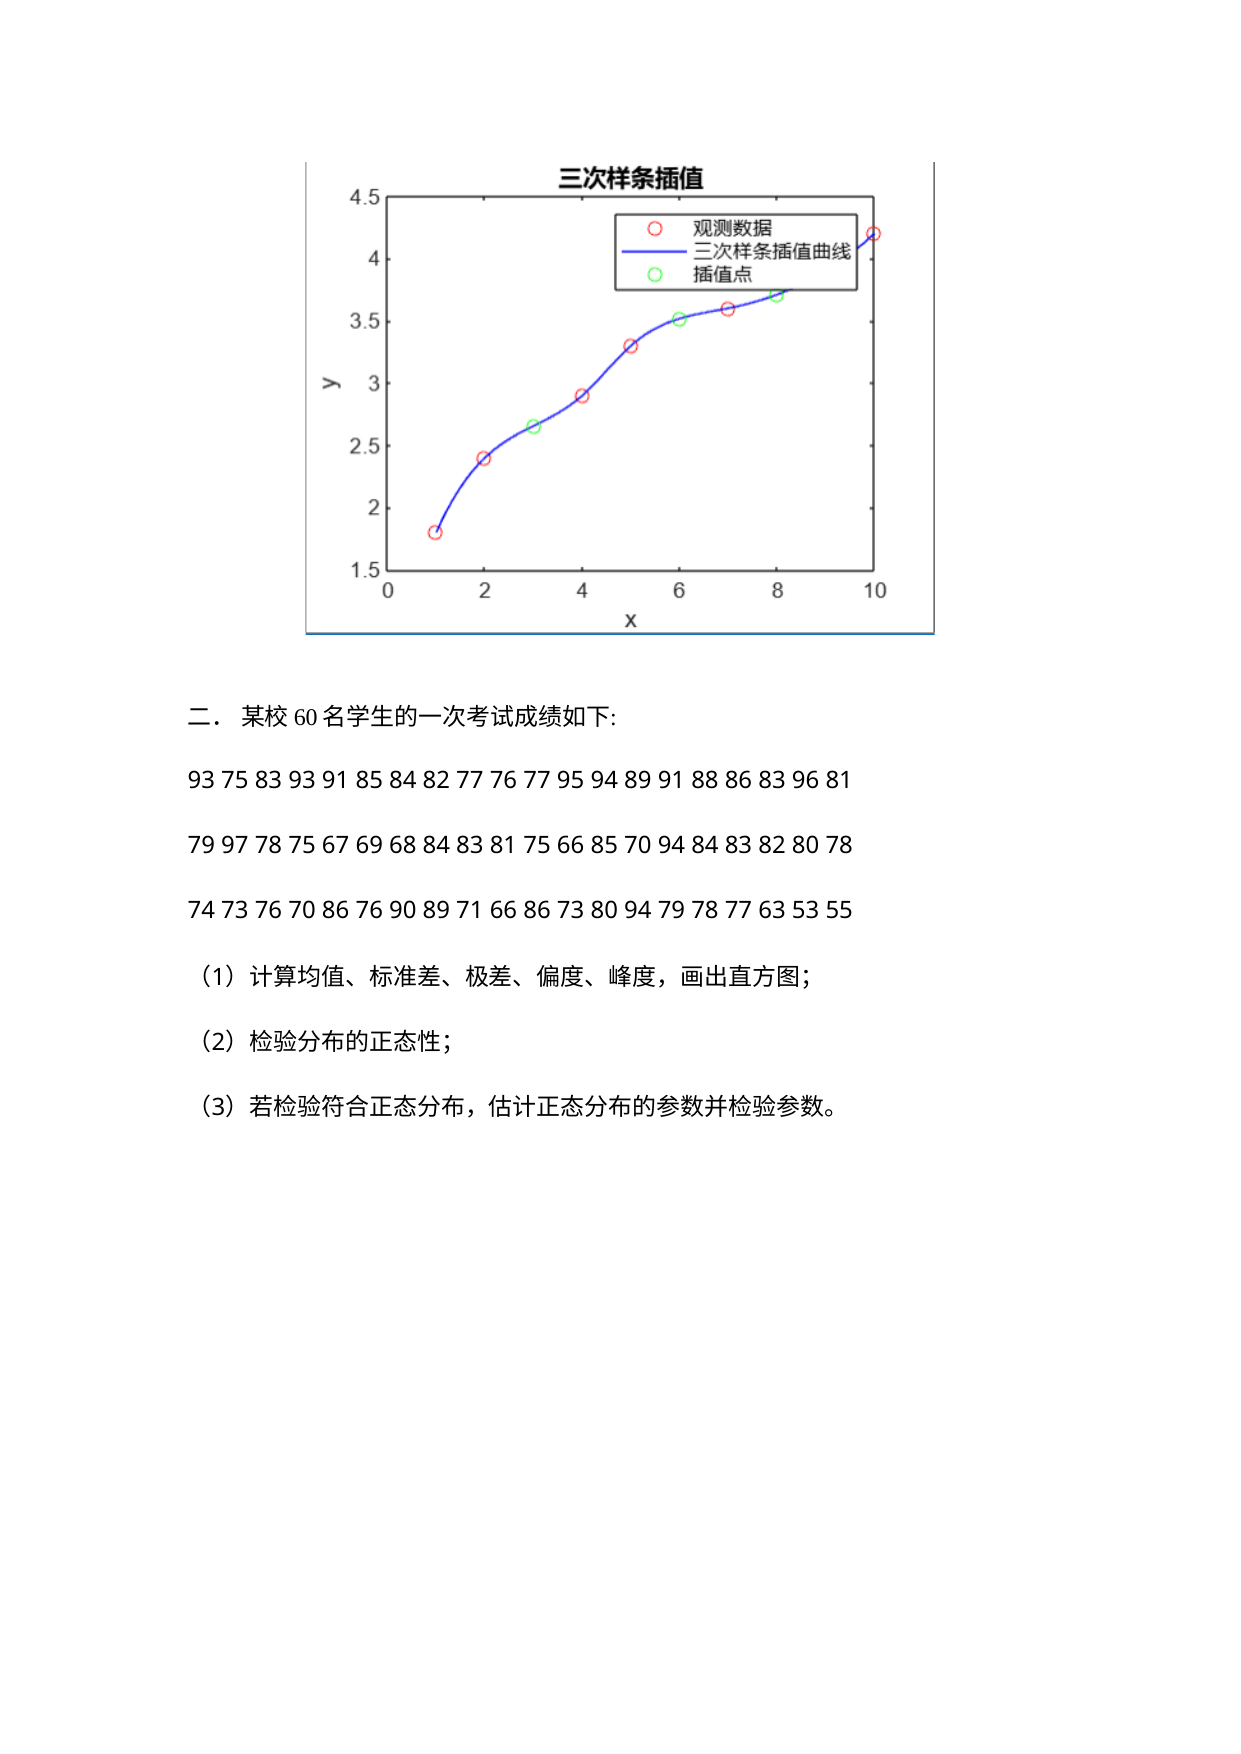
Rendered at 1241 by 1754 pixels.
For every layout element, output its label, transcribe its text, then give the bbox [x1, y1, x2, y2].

text （3）若检验符合正态分布，估计正态分布的参数并检验参数。 [187, 1072, 1053, 1137]
picture [305, 162, 935, 635]
text 79 97 78 75 67 69 68 84 83 81 75 66 85 70 94 84 83 82 80 78 [187, 812, 1053, 877]
text （1）计算均值、标准差、极差、偏度、峰度，画出直方图； [187, 942, 1053, 1007]
text 93 75 83 93 91 85 84 82 77 76 77 95 94 89 91 88 86 83 96 81 [187, 747, 1053, 812]
text 二． 某校60名学生的一次考试成绩如下: [187, 682, 1053, 747]
text 74 73 76 70 86 76 90 89 71 66 86 73 80 94 79 78 77 63 53 55 [187, 877, 1053, 942]
text （2）检验分布的正态性； [187, 1007, 1053, 1072]
